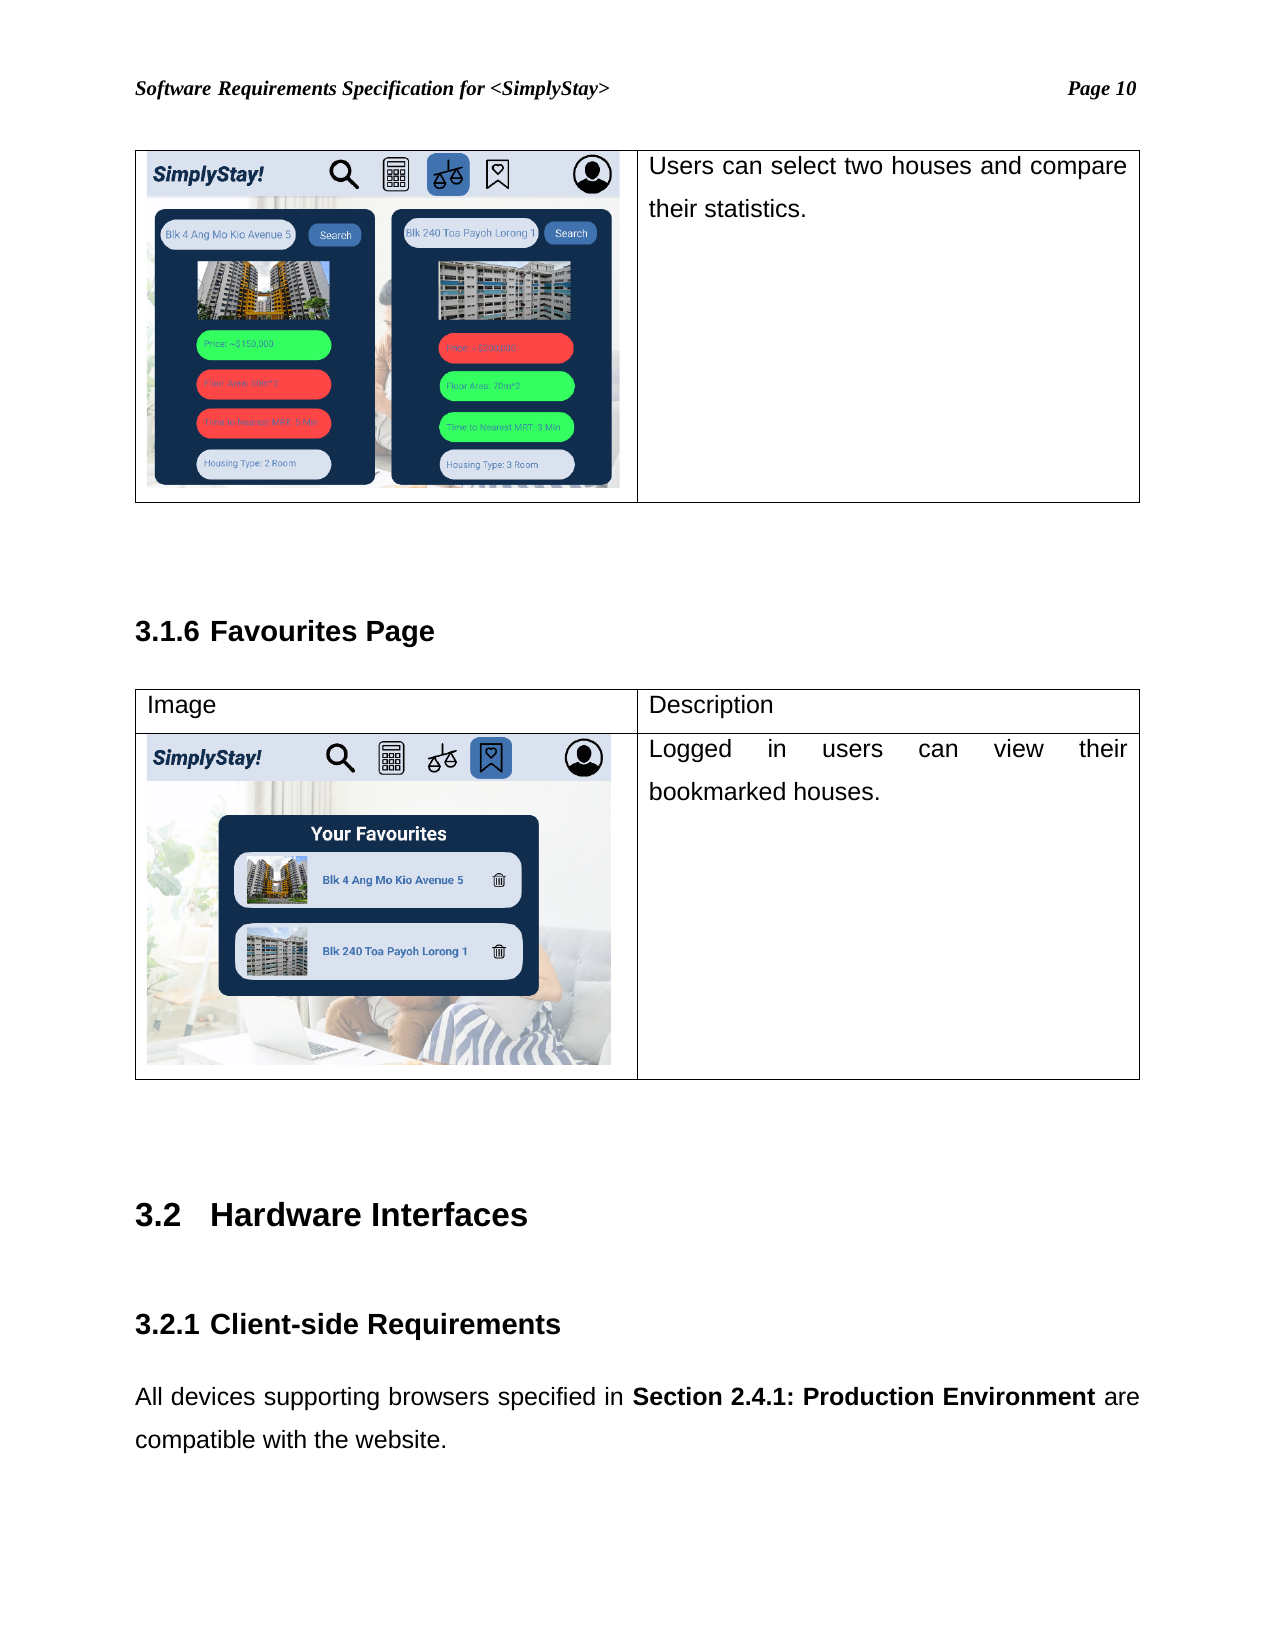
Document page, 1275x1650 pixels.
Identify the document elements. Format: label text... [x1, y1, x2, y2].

table_header Image [136, 690, 637, 733]
subtitle Client-side Requirements [135, 1307, 1140, 1340]
table_cell [136, 734, 637, 1078]
subtitle Hardware Interfaces [135, 1195, 1140, 1233]
text All devices supporting browsers specified in Section 2.4.1: Production Environment are compatible with the website. [135, 1382, 1140, 1454]
subtitle Favourites Page [135, 614, 1140, 647]
table_cell Logged in users can view their bookmarked houses. [638, 734, 1139, 1078]
picture [146, 734, 611, 1065]
table_header Description [638, 690, 1139, 733]
picture [146, 151, 620, 488]
table_cell Users can select two houses and compare their statistics. [638, 151, 1139, 502]
table_cell [136, 151, 637, 502]
